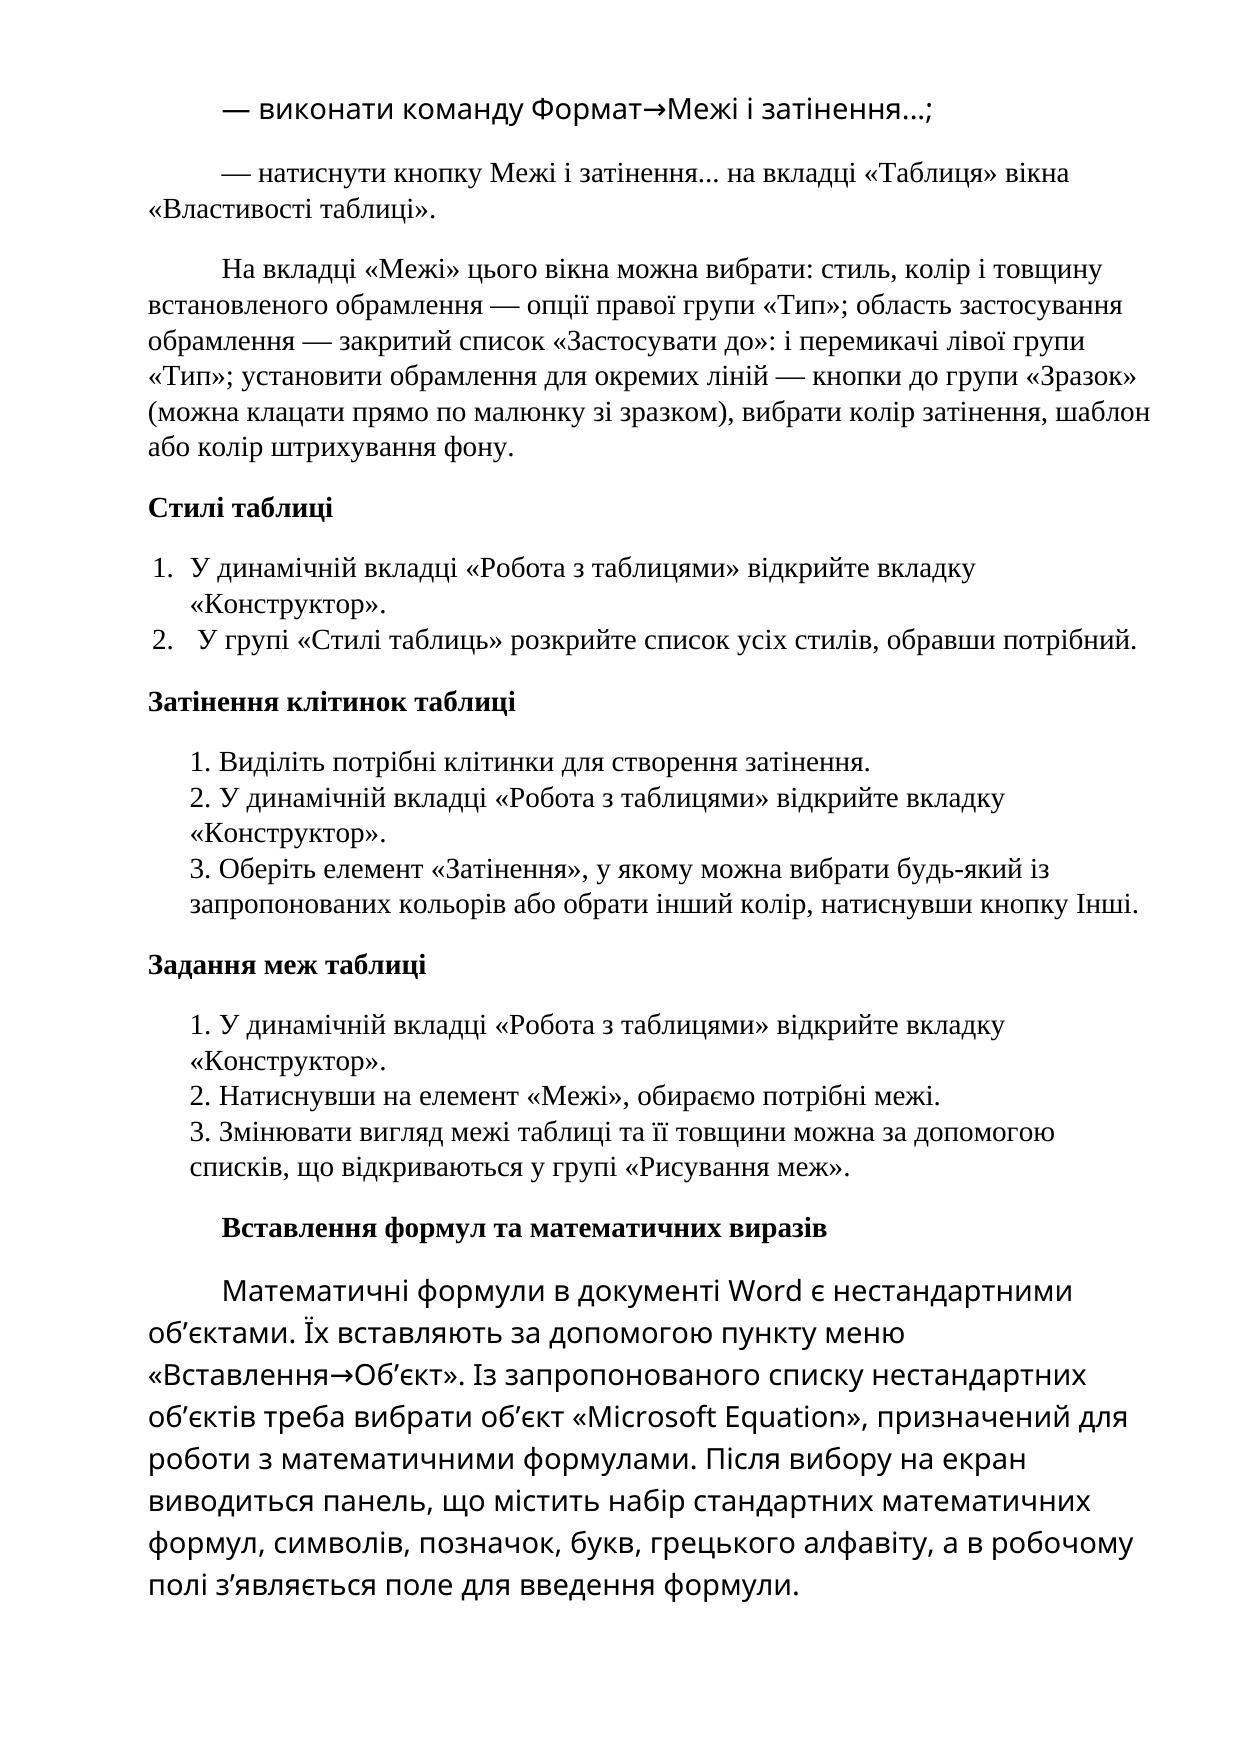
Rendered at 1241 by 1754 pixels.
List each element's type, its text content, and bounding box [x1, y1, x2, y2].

text Задання меж таблиці [148, 947, 1152, 980]
text Затінення клітинок таблиці [148, 684, 1152, 717]
text 3. Оберіть елемент «Затінення», у якому можна вибрати будь-який із запропонованих кольорів або обрати інший колір, натиснувши кнопку Інші. [189, 851, 1152, 920]
text 1. Виділіть потрібні клітинки для створення затінення. [189, 744, 1152, 778]
list У групі «Стилі таблиць» розкрийте список усіх стилів, обравши потрібний. [152, 622, 1152, 656]
text Математичні формули в документі Word є нестандартними об’єктами. Їх вставляють за допомогою пункту меню «Вставлення→Об’єкт». Із запропонованого списку нестандартних об’єктів треба вибрати об’єкт «Microsoft Equation», призначений для роботи з математичними формулами. Після вибору на екран виводиться панель, що містить набір стандартних математичних формул, символів, позначок, букв, грецького алфавіту, а в робочому полі з’являється поле для введення формули. [148, 1270, 1152, 1604]
text Вставлення формул та математичних виразів [148, 1210, 1152, 1243]
text — виконати команду Формат→Межі і затінення...; [148, 88, 1152, 128]
text 2. Натиснувши на елемент «Межі», обираємо потрібні межі. [189, 1078, 1152, 1112]
text Стилі таблиці [148, 490, 1152, 523]
list У динамічній вкладці «Робота з таблицями» відкрийте вкладку «Конструктор». [152, 550, 1152, 620]
text 2. У динамічній вкладці «Робота з таблицями» відкрийте вкладку «Конструктор». [189, 780, 1152, 849]
text 3. Змінювати вигляд межі таблиці та її товщини можна за допомогою списків, що відкриваються у групі «Рисування меж». [189, 1114, 1152, 1183]
text 1. У динамічній вкладці «Робота з таблицями» відкрийте вкладку «Конструктор». [189, 1007, 1152, 1076]
text — натиснути кнопку Межі і затінення... на вкладці «Таблиця» вікна «Властивості таблиці». [148, 156, 1152, 224]
text На вкладці «Межі» цього вікна можна вибрати: стиль, колір і товщину встановленого обрамлення — опції правої групи «Тип»; область застосування обрамлення — закритий список «Застосувати до»: і перемикачі лівої групи «Тип»; установити обрамлення для окремих ліній — кнопки до групи «Зразок» (можна клацати прямо по малюнку зі зразком), вибрати колір затінення, шаблон або колір штрихування фону. [148, 252, 1152, 463]
